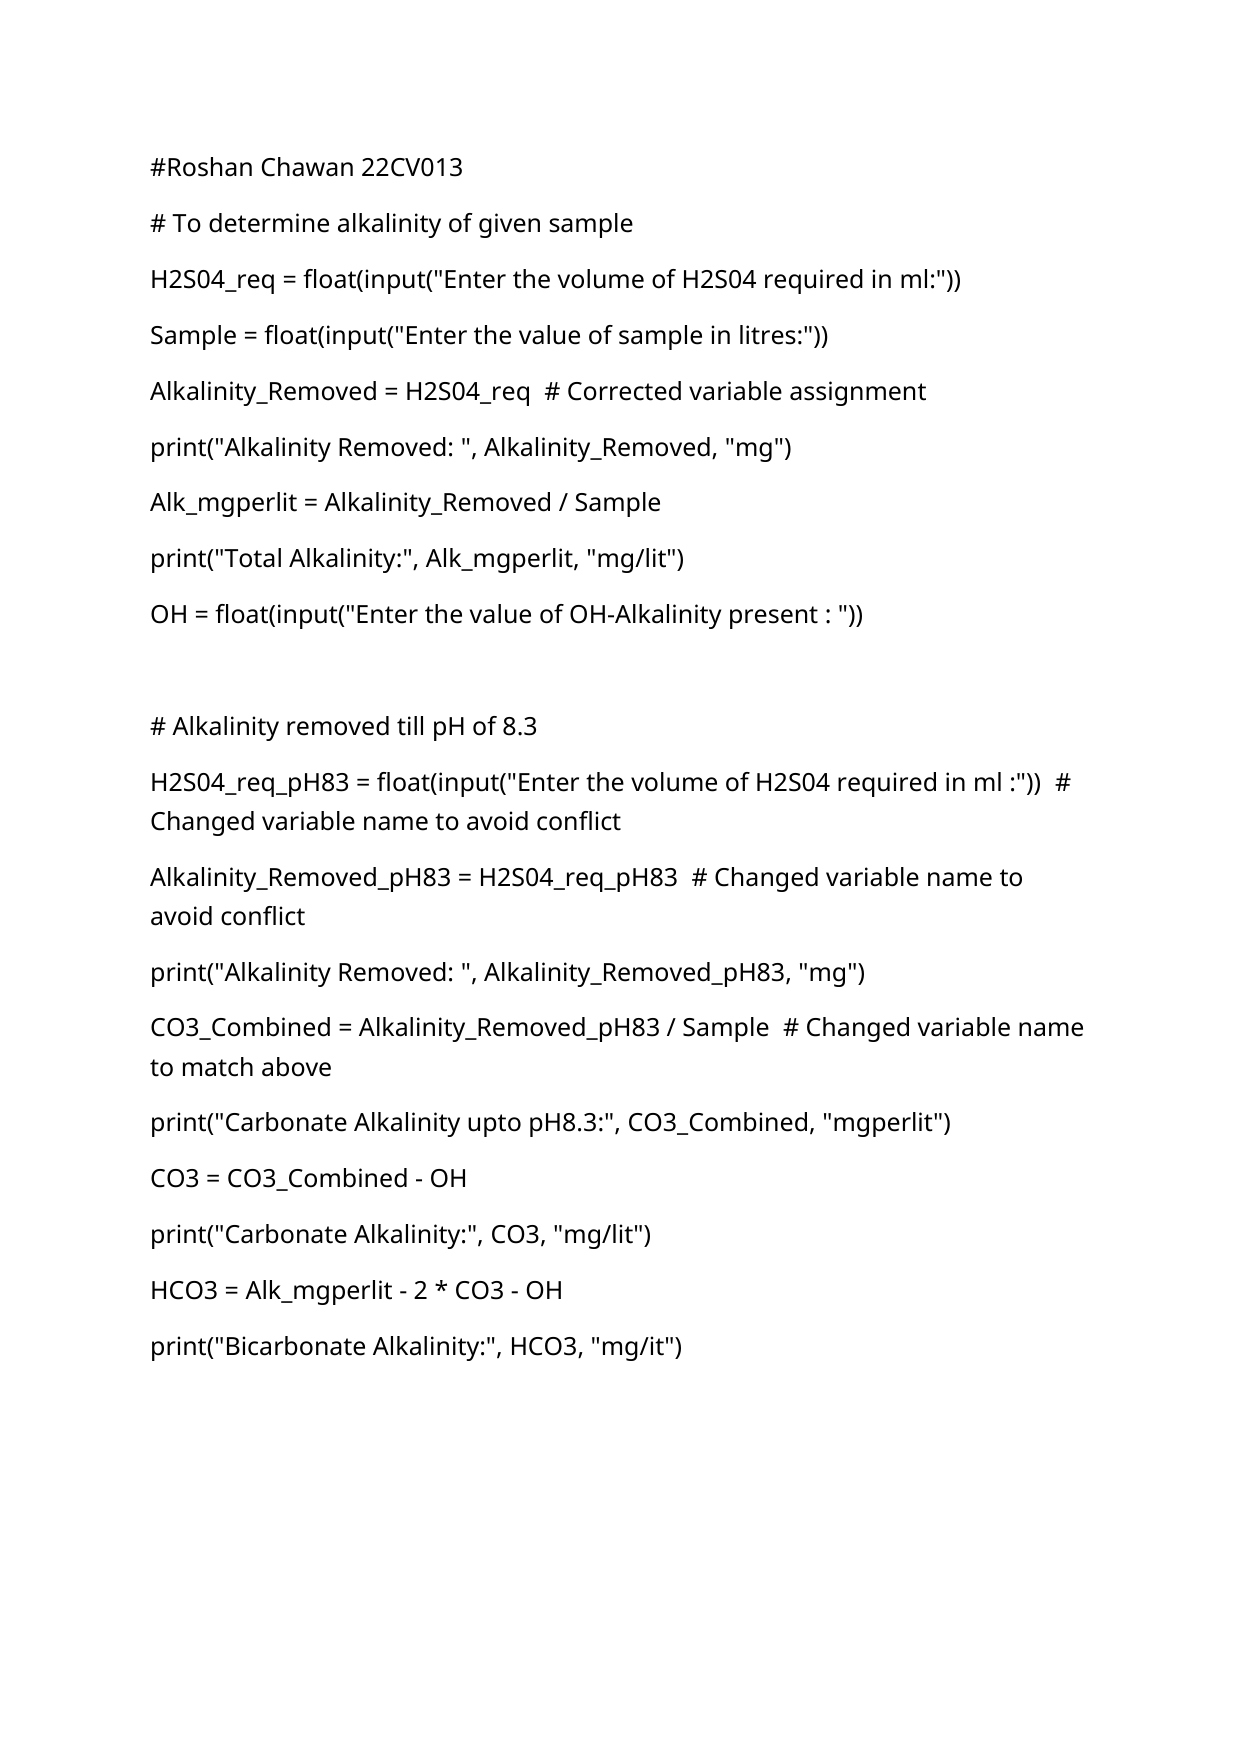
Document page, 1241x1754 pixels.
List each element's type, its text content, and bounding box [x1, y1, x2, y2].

text Alkalinity_Removed_pH83 = H2S04_req_pH83 # Changed variable name to avoid conflict [150, 859, 1090, 932]
text Alkalinity_Removed = H2S04_req # Corrected variable assignment [150, 373, 1090, 407]
text # Alkalinity removed till pH of 8.3 [150, 708, 1090, 742]
text Sample = float(input("Enter the value of sample in litres:")) [150, 317, 1090, 352]
text #Roshan Chawan 22CV013 [150, 150, 1090, 184]
text H2S04_req = float(input("Enter the volume of H2S04 required in ml:")) [150, 262, 1090, 296]
text Alk_mgperlit = Alkalinity_Removed / Sample [150, 485, 1090, 519]
text CO3_Combined = Alkalinity_Removed_pH83 / Sample # Changed variable name to match above [150, 1010, 1090, 1083]
text # To determine alkalinity of given sample [150, 206, 1090, 240]
text CO3 = CO3_Combined - OH [150, 1161, 1090, 1195]
text OH = float(input("Enter the value of OH-Alkalinity present : ")) [150, 597, 1090, 631]
text print("Carbonate Alkalinity:", CO3, "mg/lit") [150, 1217, 1090, 1251]
text print("Bicarbonate Alkalinity:", HCO3, "mg/it") [150, 1328, 1090, 1362]
text H2S04_req_pH83 = float(input("Enter the volume of H2S04 required in ml :")) # Changed variable name to avoid conflict [150, 764, 1090, 837]
text print("Total Alkalinity:", Alk_mgperlit, "mg/lit") [150, 541, 1090, 575]
text print("Alkalinity Removed: ", Alkalinity_Removed_pH83, "mg") [150, 954, 1090, 988]
text print("Alkalinity Removed: ", Alkalinity_Removed, "mg") [150, 429, 1090, 463]
text print("Carbonate Alkalinity upto pH8.3:", CO3_Combined, "mgperlit") [150, 1105, 1090, 1139]
text HCO3 = Alk_mgperlit - 2 * CO3 - OH [150, 1272, 1090, 1307]
